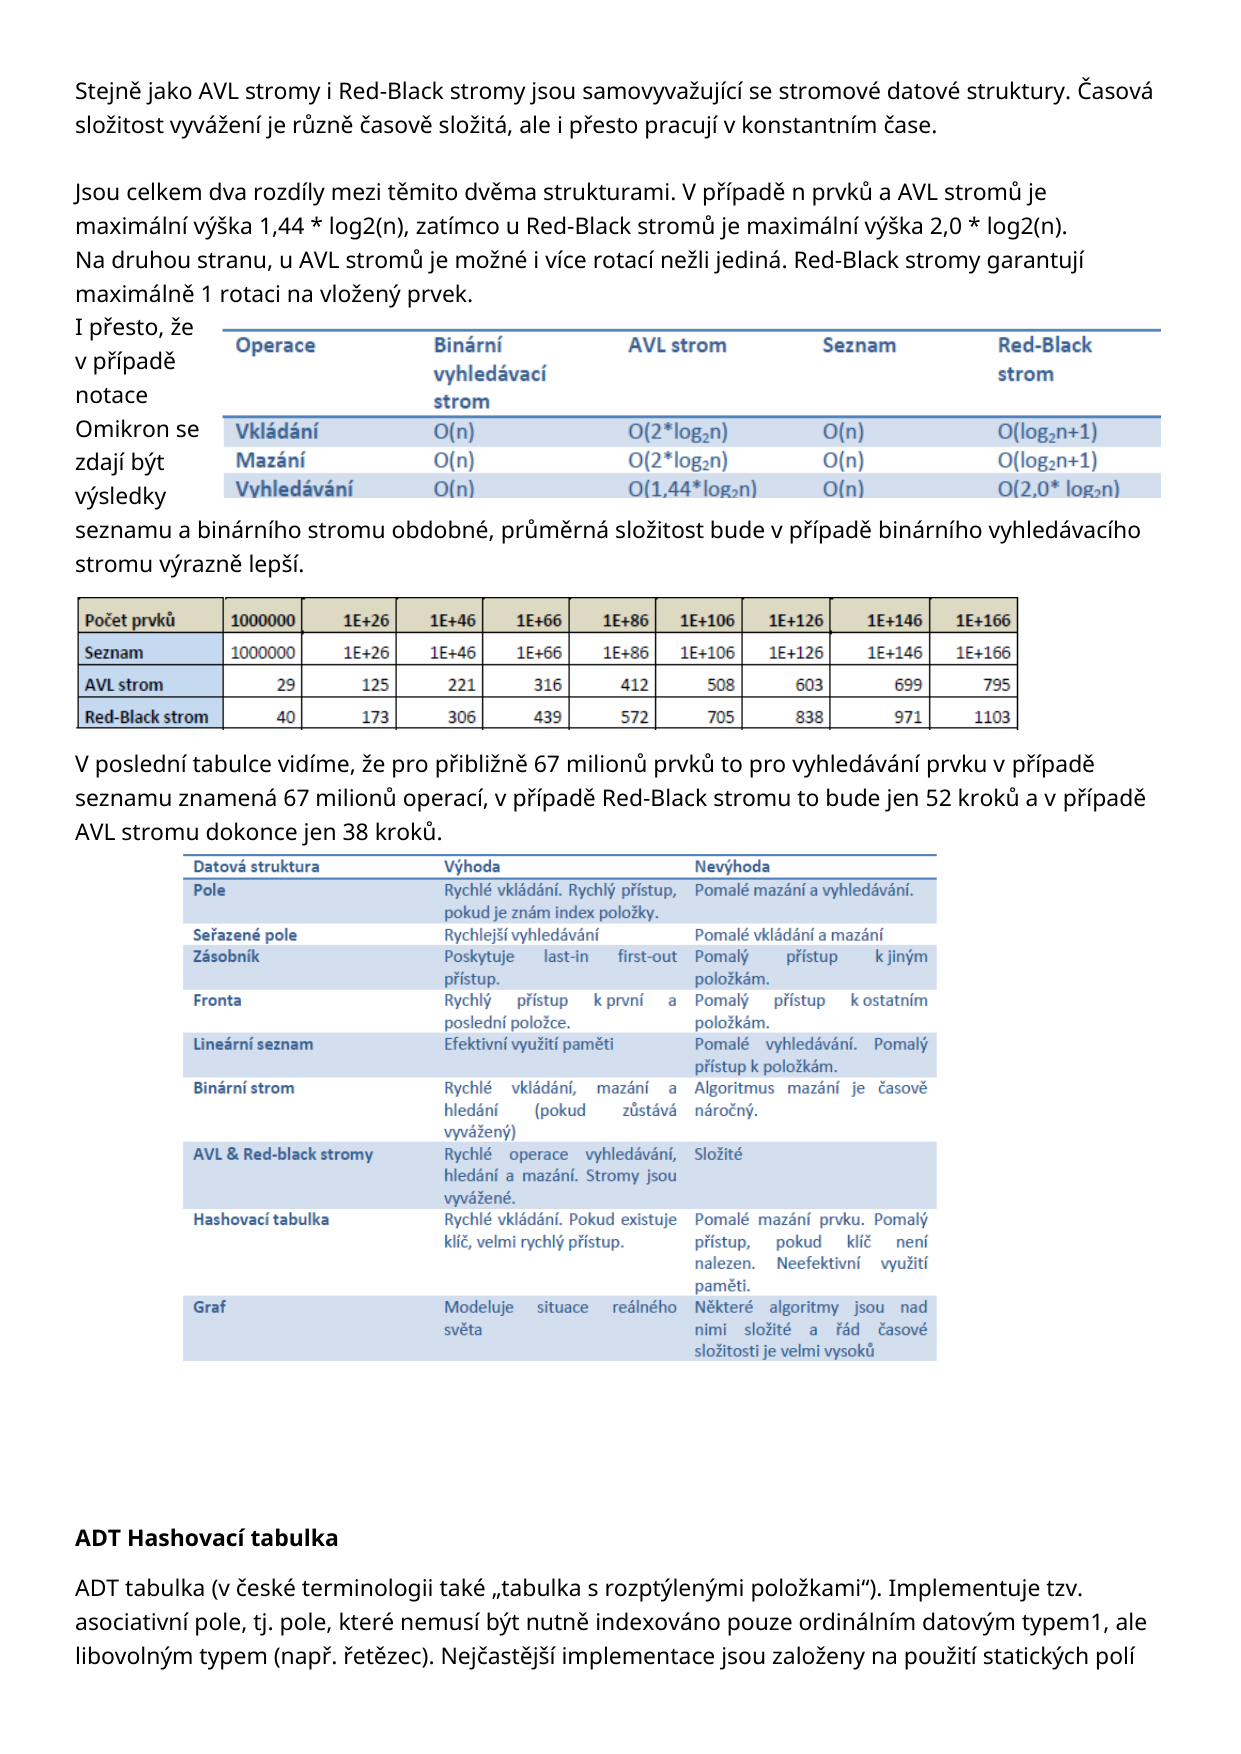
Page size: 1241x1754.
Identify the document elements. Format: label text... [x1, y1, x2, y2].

text V poslední tabulce vidíme, že pro přibližně 67 milionů prvků to pro vyhledávání prvku v případě seznamu znamená 67 milionů operací, v případě Red-Black stromu to bude jen 52 kroků a v případě AVL stromu dokonce jen 38 kroků. [75, 579, 1165, 678]
text Stejně jako AVL stromy i Red-Black stromy jsou samovyvažující se stromové datové struktury. Časová složitost vyvážení je různě časově složitá, ale i přesto pracují v konstantním čase. [75, 75, 1165, 140]
text ADT tabulka (v české terminologii také „tabulka s rozptýlenými položkami“). Implementuje tzv. asociativní pole, tj. pole, které nemusí být nutně indexováno pouze ordinálním datovým typem1, ale libovolným typem (např. řetězec). Nejčastější implementace jsou založeny na použití statických polí ve spojení s hashovací funkcí, nebo používají AVL stromy. Přitom operace vkládání je v případě hashovaní funkce výrazně rychlejší a do jistého rozsahu dokonce dává lepší výsledky než AVL strom. [75, 1403, 1165, 1569]
list Tabulka s přímým adresováním [112, 1589, 1165, 1620]
text ADT Hashovací tabulka [75, 1353, 1165, 1384]
text I přesto, že v případě notace Omikron se zdají být výsledky seznamu a binárního stromu obdobné, průměrná složitost bude v případě binárního vyhledávacího stromu výrazně lepší. [75, 311, 1165, 410]
text maximálně 1 rotaci na vložený prvek. [75, 277, 1165, 309]
picture [181, 685, 937, 1191]
picture [75, 429, 1021, 561]
text Na druhou stranu, u AVL stromů je možné i více rotací nežli jediná. Red-Black stromy garantují [75, 244, 1165, 275]
text Jsou celkem dva rozdíly mezi těmito dvěma strukturami. V případě n prvků a AVL stromů je [75, 176, 1165, 207]
text maximální výška 1,44 * log2(n), zatímco u Red-Black stromů je maximální výška 2,0 * log2(n). [75, 210, 1165, 241]
